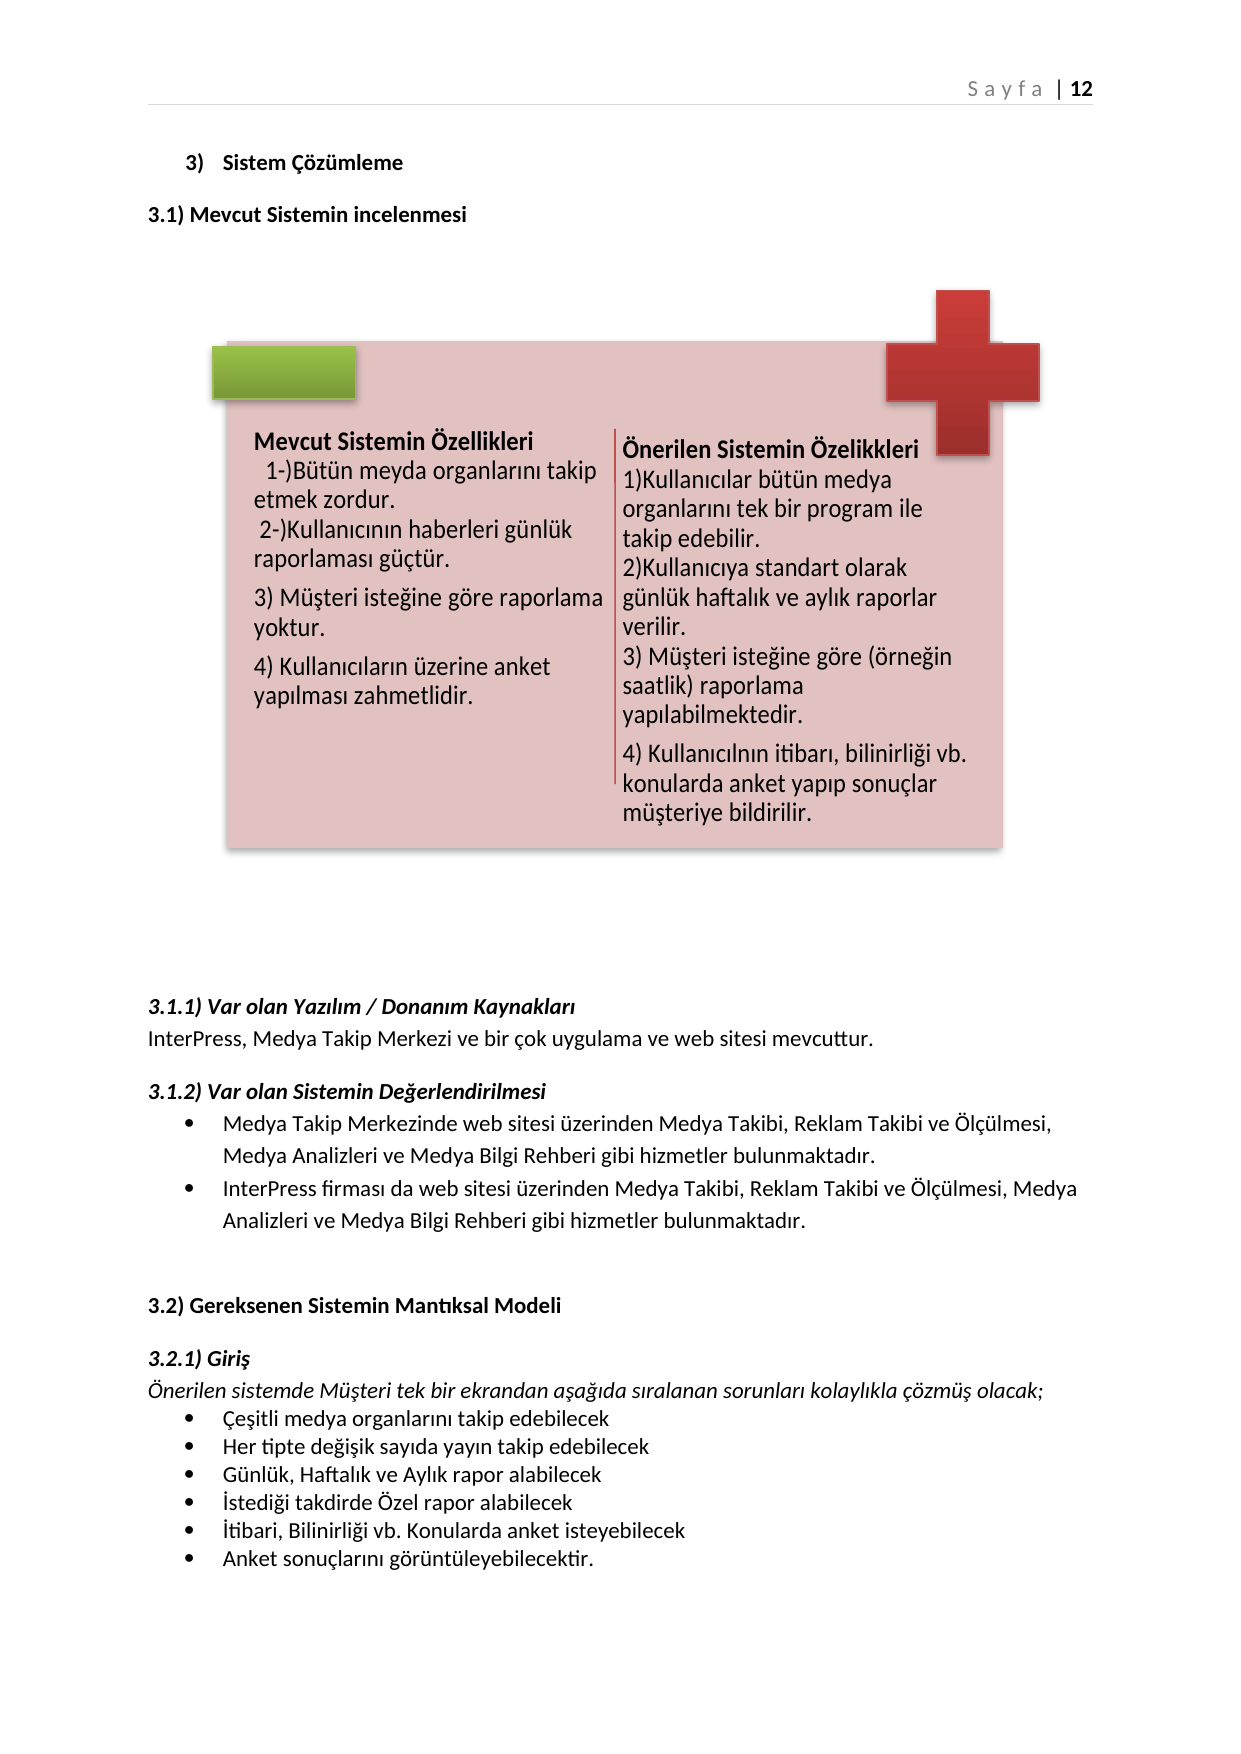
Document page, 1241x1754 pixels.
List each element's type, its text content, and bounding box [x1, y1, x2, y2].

subtitle 3.2.1) Giriş [148, 1344, 1093, 1372]
list Anket sonuçlarını görüntüleyebilecektir. [185, 1544, 1093, 1573]
subtitle Sistem Çözümleme [185, 148, 1093, 176]
subtitle 3.1.1) Var olan Yazılım / Donanım Kaynakları [148, 992, 1093, 1020]
list Her tipte değişik sayıda yayın takip edebilecek [185, 1432, 1093, 1461]
list İtibari, Bilinirliği vb. Konularda anket isteyebilecek [185, 1517, 1093, 1544]
subtitle 3.1.2) Var olan Sistemin Değerlendirilmesi [148, 1077, 1093, 1105]
list İstediği takdirde Özel rapor alabilecek [185, 1488, 1093, 1517]
list Çeşitli medya organlarını takip edebilecek [185, 1404, 1093, 1432]
text Önerilen sistemde Müşteri tek bir ekrandan aşağıda sıralanan sorunları kolaylıkla çözmüş olacak; [148, 1376, 1093, 1404]
list InterPress firması da web sitesi üzerinden Medya Takibi, Reklam Takibi ve Ölçülmesi, Medya Analizleri ve Medya Bilgi Rehberi gibi hizmetler bulunmaktadır. [185, 1174, 1093, 1234]
subtitle 3.1) Mevcut Sistemin incelenmesi [148, 201, 1093, 229]
text InterPress, Medya Takip Merkezi ve bir çok uygulama ve web sitesi mevcuttur. [148, 1024, 1093, 1052]
list Medya Takip Merkezinde web sitesi üzerinden Medya Takibi, Reklam Takibi ve Ölçülmesi, Medya Analizleri ve Medya Bilgi Rehberi gibi hizmetler bulunmaktadır. [185, 1109, 1093, 1170]
list Günlük, Haftalık ve Aylık rapor alabilecek [185, 1461, 1093, 1488]
subtitle 3.2) Gereksenen Sistemin Mantıksal Modeli [148, 1291, 1093, 1319]
